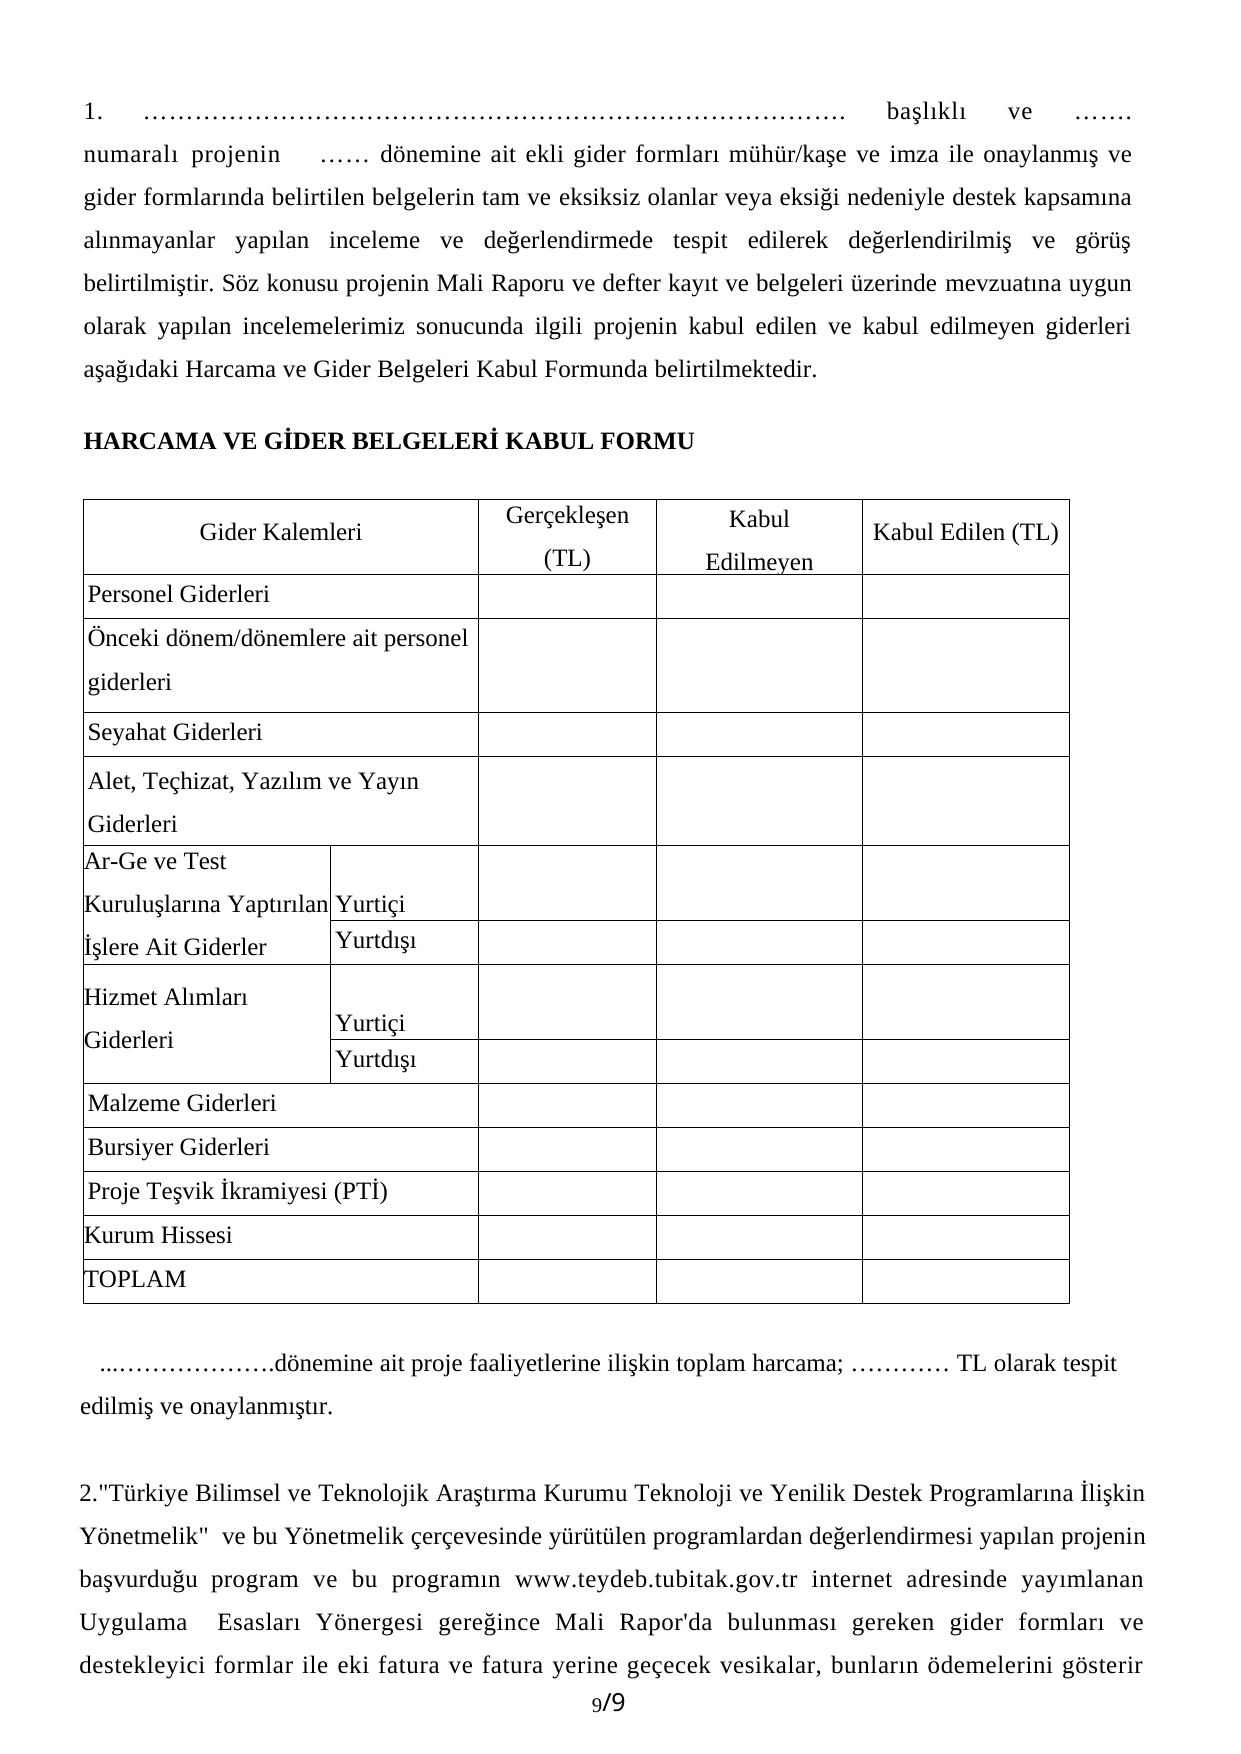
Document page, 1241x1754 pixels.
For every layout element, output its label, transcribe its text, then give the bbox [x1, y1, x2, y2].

table_cell [479, 1216, 656, 1259]
table_cell [479, 713, 656, 756]
table_cell Bursiyer Giderleri [84, 1128, 478, 1171]
table_cell Yurtiçi [331, 846, 478, 920]
table_cell Yurtiçi [331, 965, 478, 1039]
table_cell [479, 1084, 656, 1127]
table_cell [863, 965, 1069, 1039]
table_cell Yurtdışı [331, 921, 478, 964]
table_cell [863, 757, 1069, 845]
table_cell [657, 1260, 862, 1303]
table_cell [657, 921, 862, 964]
table_cell [863, 1128, 1069, 1171]
table_cell [657, 1172, 862, 1215]
table_cell Alet, Teçhizat, Yazılım ve Yayın Giderleri [84, 757, 478, 845]
table_cell [479, 921, 656, 964]
table_cell Malzeme Giderleri [84, 1084, 478, 1127]
text ...……………….dönemine ait proje faaliyetlerine ilişkin toplam harcama; ………… TL olarak tespit edilmiş ve onaylanmıştır. [80, 1348, 1118, 1419]
table_cell [479, 575, 656, 618]
table_header Gerçekleşen (TL) [479, 500, 656, 574]
table_cell [863, 1216, 1069, 1259]
table_cell [657, 713, 862, 756]
table_cell [863, 1260, 1069, 1303]
table_cell Seyahat Giderleri [84, 713, 478, 756]
table_cell Kurum Hissesi [84, 1216, 478, 1259]
table_cell [863, 619, 1069, 712]
table_cell [479, 1260, 656, 1303]
table_cell TOPLAM [84, 1260, 478, 1303]
table_cell [657, 1216, 862, 1259]
table_cell [863, 846, 1069, 920]
table_header Kabul Edilmeyen (TL) [657, 500, 862, 574]
table_cell [657, 1084, 862, 1127]
text HARCAMA VE GİDER BELGELERİ KABUL FORMU [21, 426, 1152, 455]
table_cell [479, 965, 656, 1039]
table_cell Personel Giderleri [84, 575, 478, 618]
table_cell Ar-Ge ve Test Kuruluşlarına Yaptırılan İşlere Ait Giderler [84, 846, 330, 964]
table_cell [863, 1172, 1069, 1215]
table_cell [479, 1172, 656, 1215]
table_cell Önceki dönem/dönemlere ait personel giderleri [84, 619, 478, 712]
table_cell [657, 1040, 862, 1083]
table_cell [863, 921, 1069, 964]
text 1. ………………………………………………………………………. başlıklı ve ……. numaralı projenin …… dönemine ait ekli gider formları mühür/kaşe ve imza ile onaylanmış ve gider formlarında belirtilen belgelerin tam ve eksiksiz olanlar veya eksiği nedeniyle destek kapsamına alınmayanlar yapılan inceleme ve değerlendirmede tespit edilerek değerlendirilmiş ve görüş belirtilmiştir. Söz konusu projenin Mali Raporu ve defter kayıt ve belgeleri üzerinde mevzuatına uygun olarak yapılan incelemelerimiz sonucunda ilgili projenin kabul edilen ve kabul edilmeyen giderleri aşağıdaki Harcama ve Gider Belgeleri Kabul Formunda belirtilmektedir. [83, 96, 1132, 383]
table_cell [657, 1128, 862, 1171]
table_cell [657, 757, 862, 845]
table_cell [863, 713, 1069, 756]
table_cell [479, 1128, 656, 1171]
table_cell [657, 846, 862, 920]
table_cell Proje Teşvik İkramiyesi (PTİ) [84, 1172, 478, 1215]
table_cell [479, 619, 656, 712]
table_cell [863, 575, 1069, 618]
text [79, 1478, 1146, 1679]
table_cell [657, 965, 862, 1039]
table_header Gider Kalemleri [84, 500, 478, 574]
table_cell [479, 846, 656, 920]
table_cell [657, 619, 862, 712]
table_cell [479, 757, 656, 845]
table_cell [863, 1040, 1069, 1083]
table_cell [657, 575, 862, 618]
table_header Kabul Edilen (TL) [863, 500, 1069, 574]
table_cell Yurtdışı [331, 1040, 478, 1083]
table_cell Hizmet Alımları Giderleri [84, 965, 330, 1083]
table_cell [479, 1040, 656, 1083]
table_cell [863, 1084, 1069, 1127]
